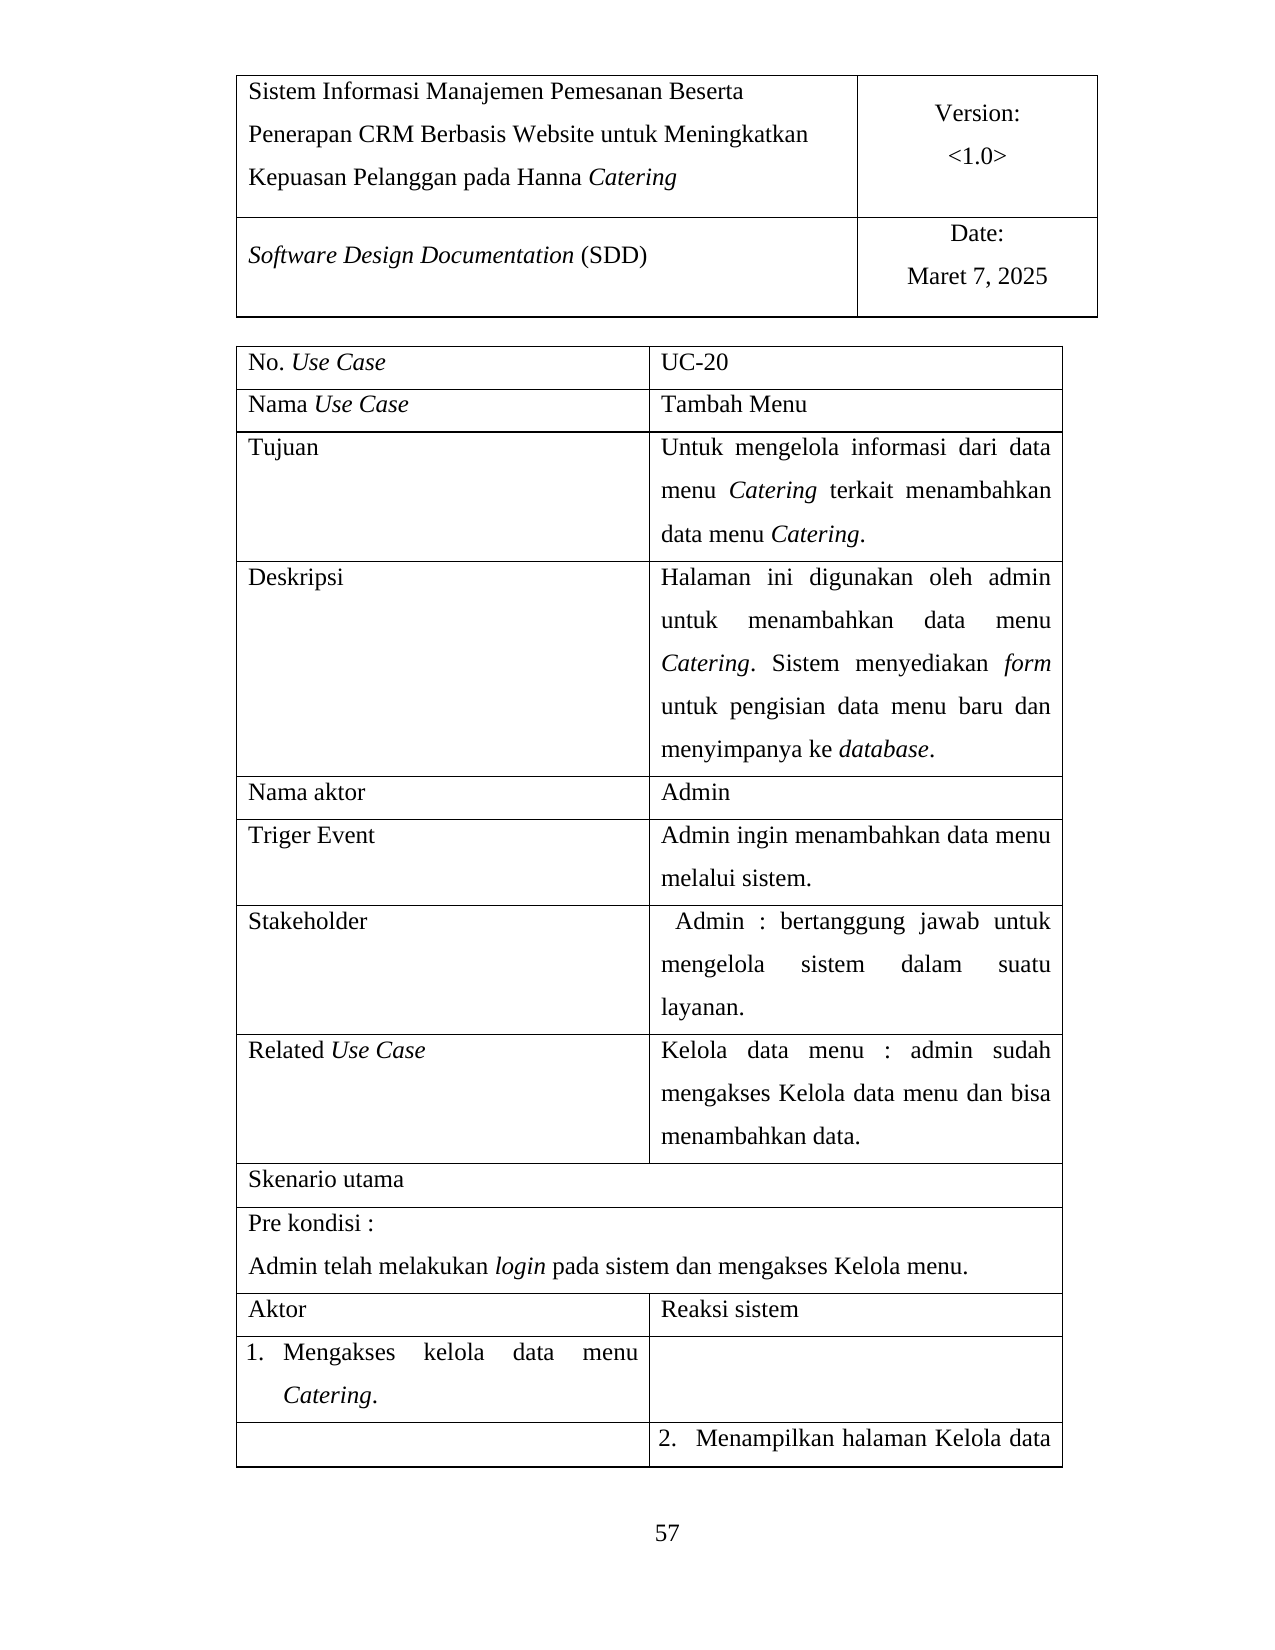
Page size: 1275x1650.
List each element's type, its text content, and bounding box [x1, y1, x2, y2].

table_cell Admin : bertanggung jawab untuk mengelola sistem dalam suatu layanan. [650, 906, 1062, 1034]
table_cell Nama aktor [237, 777, 649, 819]
table_cell [738, 1164, 1062, 1207]
table_cell Triger Event [237, 820, 649, 905]
table_cell Aktor [237, 1294, 649, 1336]
table_cell Skenario utama [237, 1164, 738, 1207]
table_cell [650, 1337, 1062, 1422]
table_cell Related Use Case [237, 1035, 649, 1163]
table_cell Halaman ini digunakan oleh admin untuk menambahkan data menu Catering. Sistem menyediakan form untuk pengisian data menu baru dan menyimpanya ke database. [650, 562, 1062, 776]
table_cell Tambah Menu [650, 390, 1062, 431]
table_cell Reaksi sistem [650, 1294, 1062, 1336]
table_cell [650, 1423, 1062, 1466]
table_cell Stakeholder [237, 906, 649, 1034]
table_cell Nama Use Case [237, 390, 649, 431]
table_cell No. Use Case [237, 347, 649, 388]
table_cell Admin ingin menambahkan data menu melalui sistem. [650, 820, 1062, 905]
table_cell Untuk mengelola informasi dari data menu Catering terkait menambahkan data menu Catering. [650, 433, 1062, 561]
table_cell Tujuan [237, 433, 649, 561]
table_cell Pre kondisi : Admin telah melakukan login pada sistem dan mengakses Kelola menu. [237, 1208, 1062, 1293]
table_cell Deskripsi [237, 562, 649, 776]
table_cell Kelola data menu : admin sudah mengakses Kelola data menu dan bisa menambahkan data. [650, 1035, 1062, 1163]
table_cell Admin [650, 777, 1062, 819]
table_cell UC-20 [650, 347, 1062, 388]
table_cell Mengakses kelola data menu Catering. [237, 1337, 649, 1422]
table_cell [237, 1423, 649, 1466]
